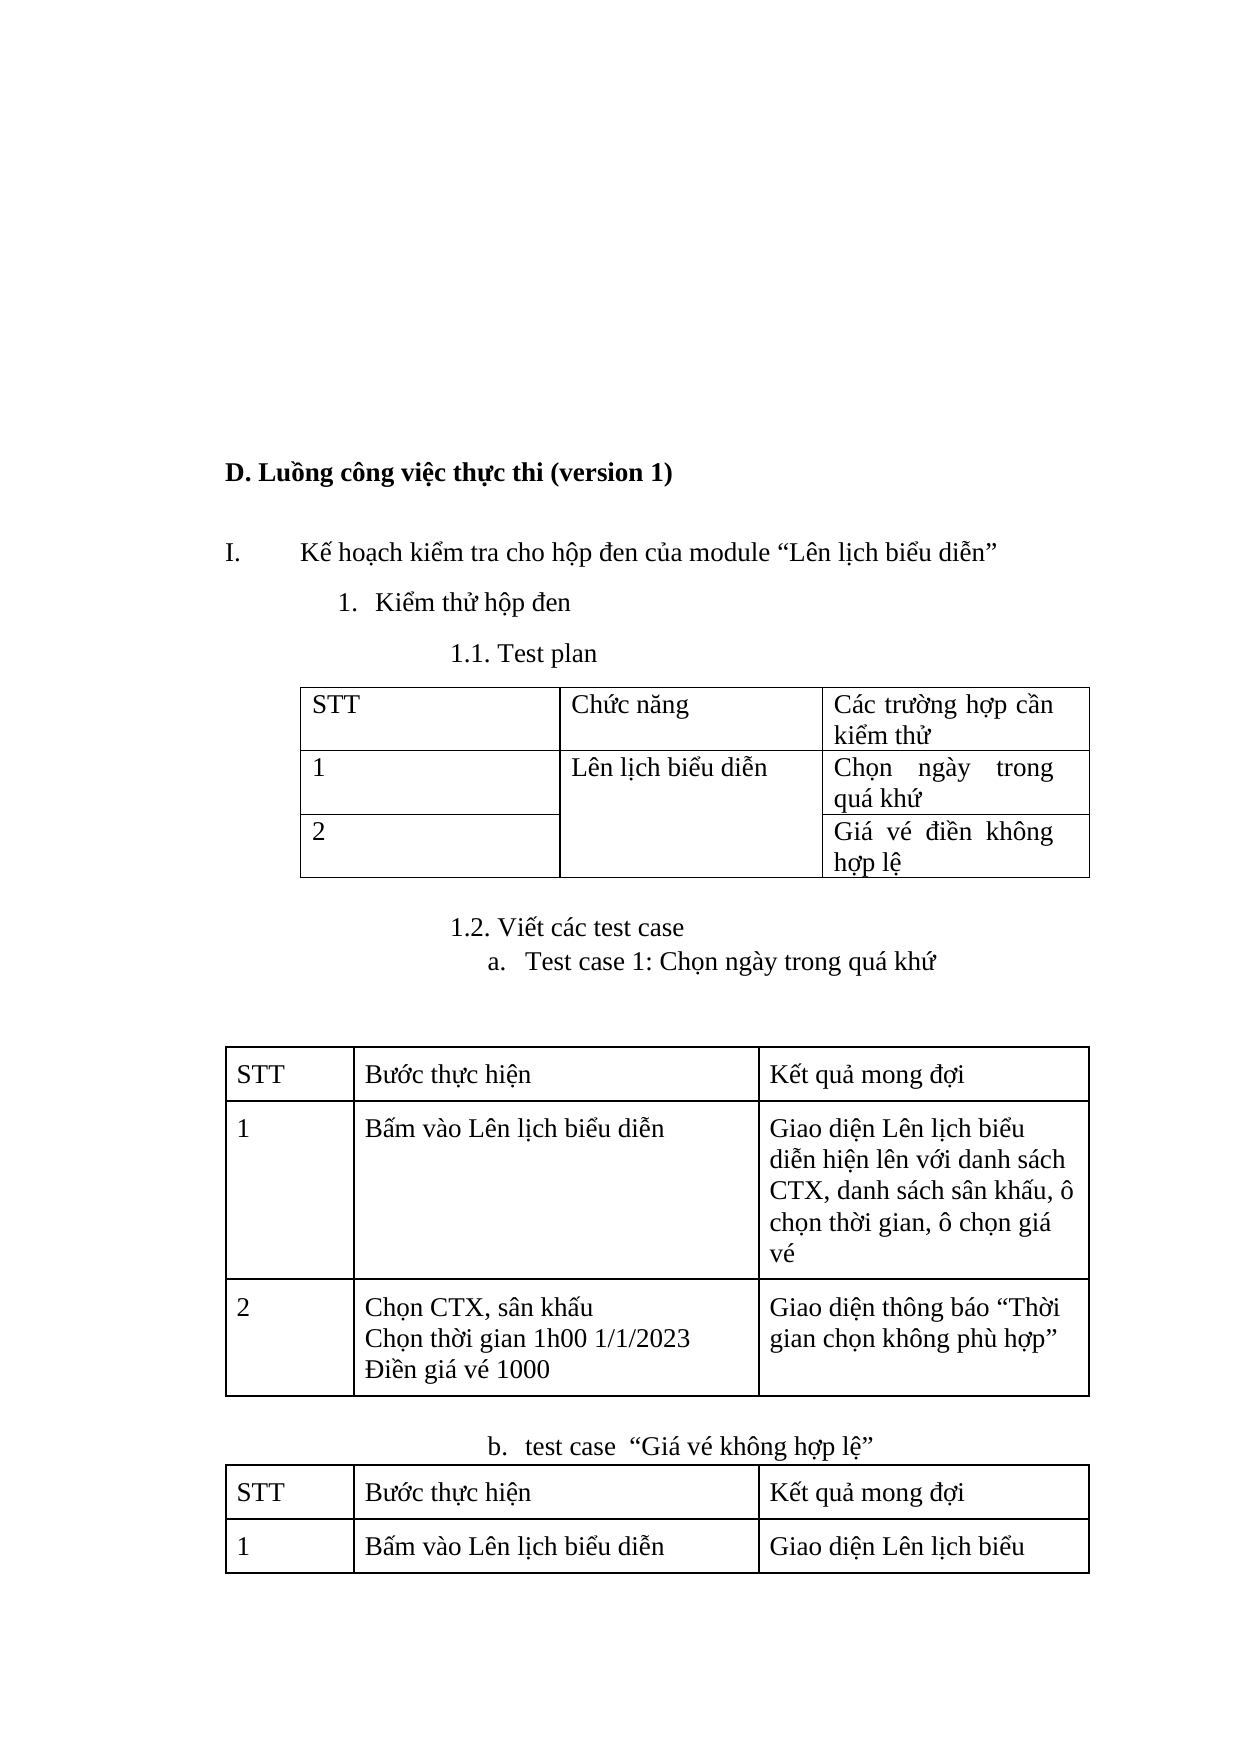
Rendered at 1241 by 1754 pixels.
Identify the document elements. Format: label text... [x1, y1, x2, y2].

table_cell Lên lịch biểu diễn [561, 751, 822, 877]
table_header STT [301, 688, 559, 750]
table_cell Chọn ngày trong quá khứ [823, 751, 1089, 813]
table_header STT [227, 1466, 353, 1518]
table_header STT [227, 1048, 353, 1100]
table_cell Giao diện thông báo “Thời gian chọn không phù hợp” [760, 1280, 1088, 1395]
table_header Bước thực hiện [355, 1048, 758, 1100]
table_header Chức năng [561, 688, 822, 750]
table_cell 2 [301, 815, 559, 877]
list test case “Giá vé không hợp lệ” [487, 1430, 1066, 1461]
subtitle D. Luồng công việc thực thi (version 1) [225, 456, 1066, 487]
table_cell 2 [227, 1280, 353, 1395]
table_cell 1 [301, 751, 559, 813]
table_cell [760, 1520, 1088, 1572]
table_cell Bấm vào Lên lịch biểu diễn [355, 1102, 758, 1278]
list Test case 1: Chọn ngày trong quá khứ [487, 945, 1066, 976]
text 1.1. Test plan [450, 637, 1066, 668]
table_header Kết quả mong đợi [760, 1048, 1088, 1100]
table_cell Giao diện Lên lịch biểu diễn hiện lên với danh sách CTX, danh sách sân khấu, ô chọn thời gian, ô chọn giá vé [760, 1102, 1088, 1278]
text 1.2. Viết các test case [450, 911, 1066, 943]
table_cell Chọn CTX, sân khấu Chọn thời gian 1h00 1/1/2023 Điền giá vé 1000 [355, 1280, 758, 1395]
table_cell 1 [227, 1520, 353, 1572]
table_cell 1 [227, 1102, 353, 1278]
table_header Kết quả mong đợi [760, 1466, 1088, 1518]
table_header Các trường hợp cần kiểm thử [823, 688, 1089, 750]
list Kế hoạch kiểm tra cho hộp đen của module “Lên lịch biểu diễn” [225, 536, 1066, 567]
list Kiểm thử hộp đen [337, 586, 1066, 618]
table_cell Giá vé điền không hợp lệ [823, 815, 1089, 877]
table_header Bước thực hiện [355, 1466, 758, 1518]
table_cell Bấm vào Lên lịch biểu diễn [355, 1520, 758, 1572]
